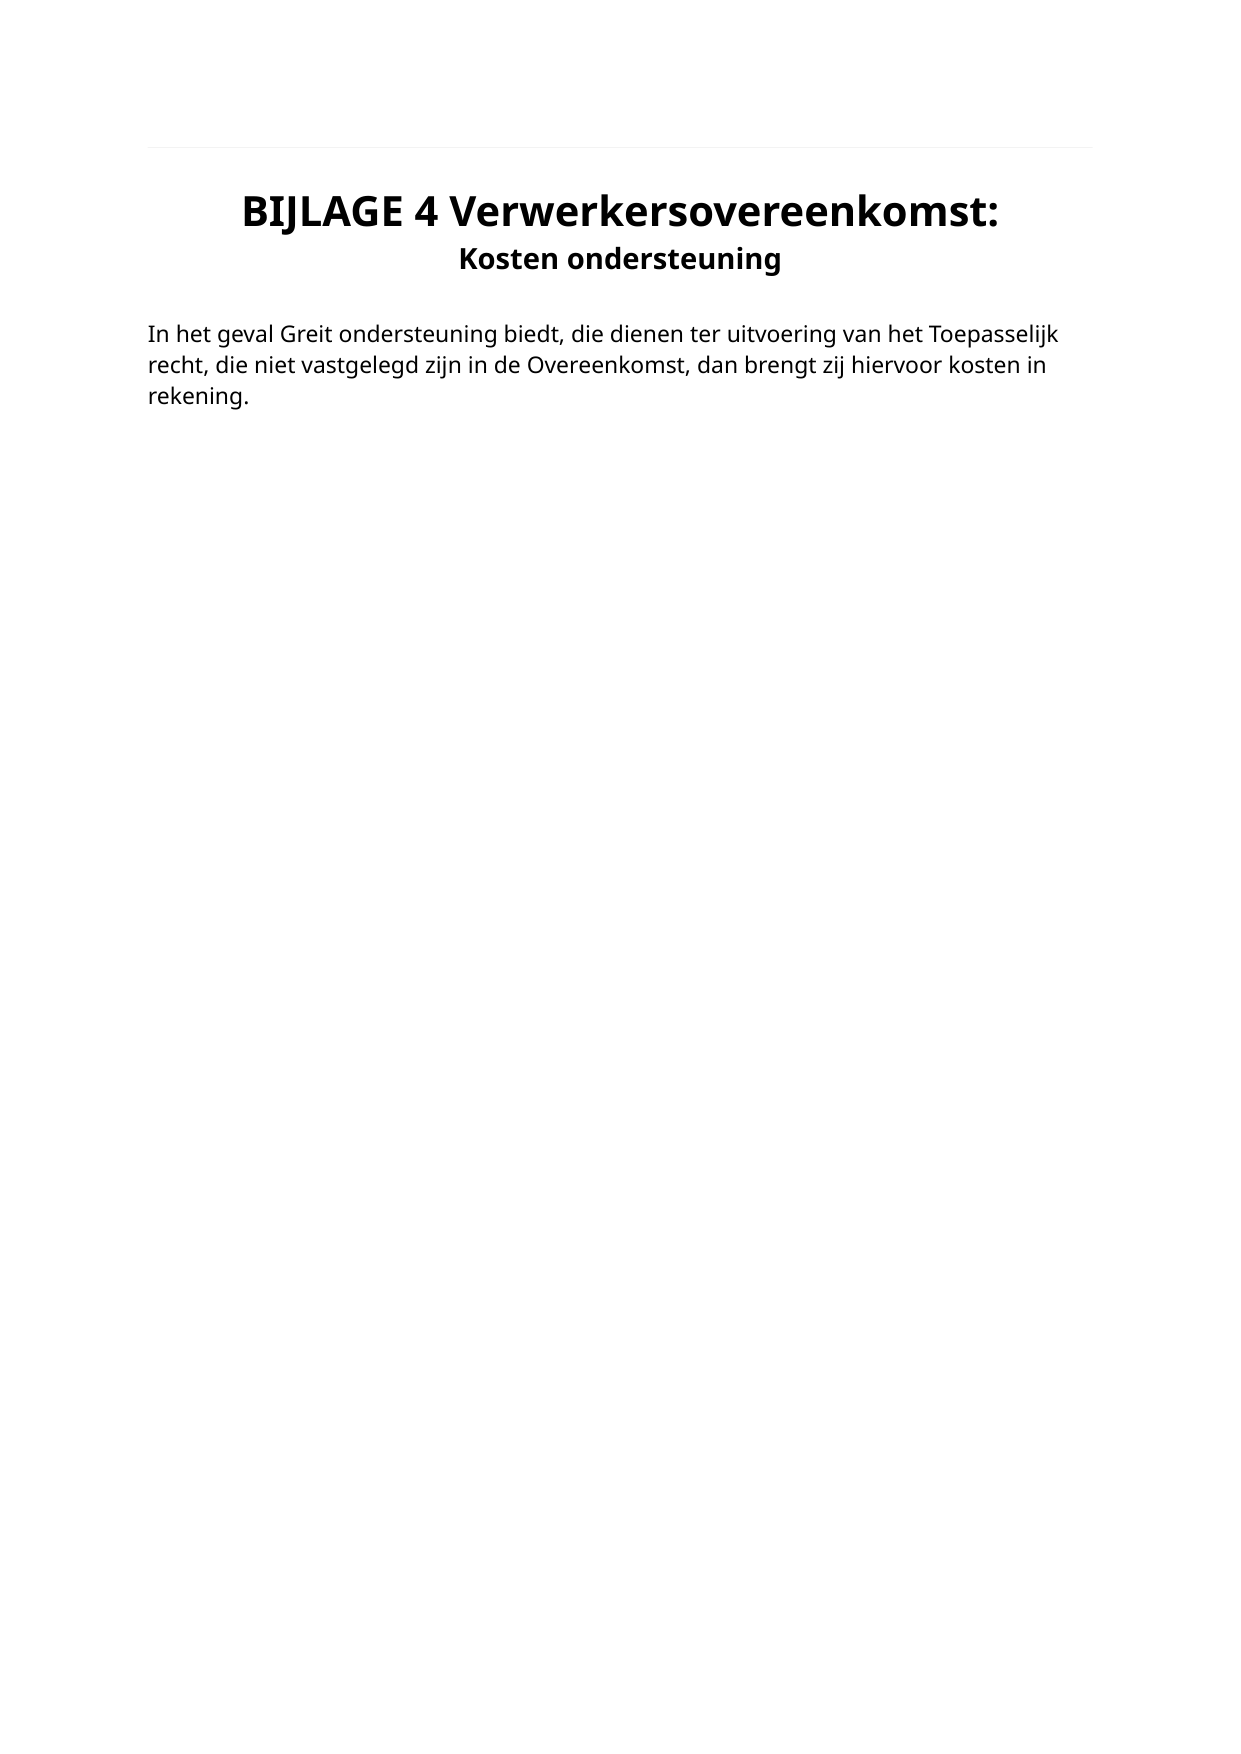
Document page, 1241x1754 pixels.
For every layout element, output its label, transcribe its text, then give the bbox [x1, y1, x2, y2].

text BIJLAGE 4 Verwerkersovereenkomst: [148, 182, 1093, 238]
text Kosten ondersteuning [148, 238, 1093, 278]
text In het geval Greit ondersteuning biedt, die dienen ter uitvoering van het Toepasselijk recht, die niet vastgelegd zijn in de Overeenkomst, dan brengt zij hiervoor kosten in rekening. [148, 318, 1093, 412]
